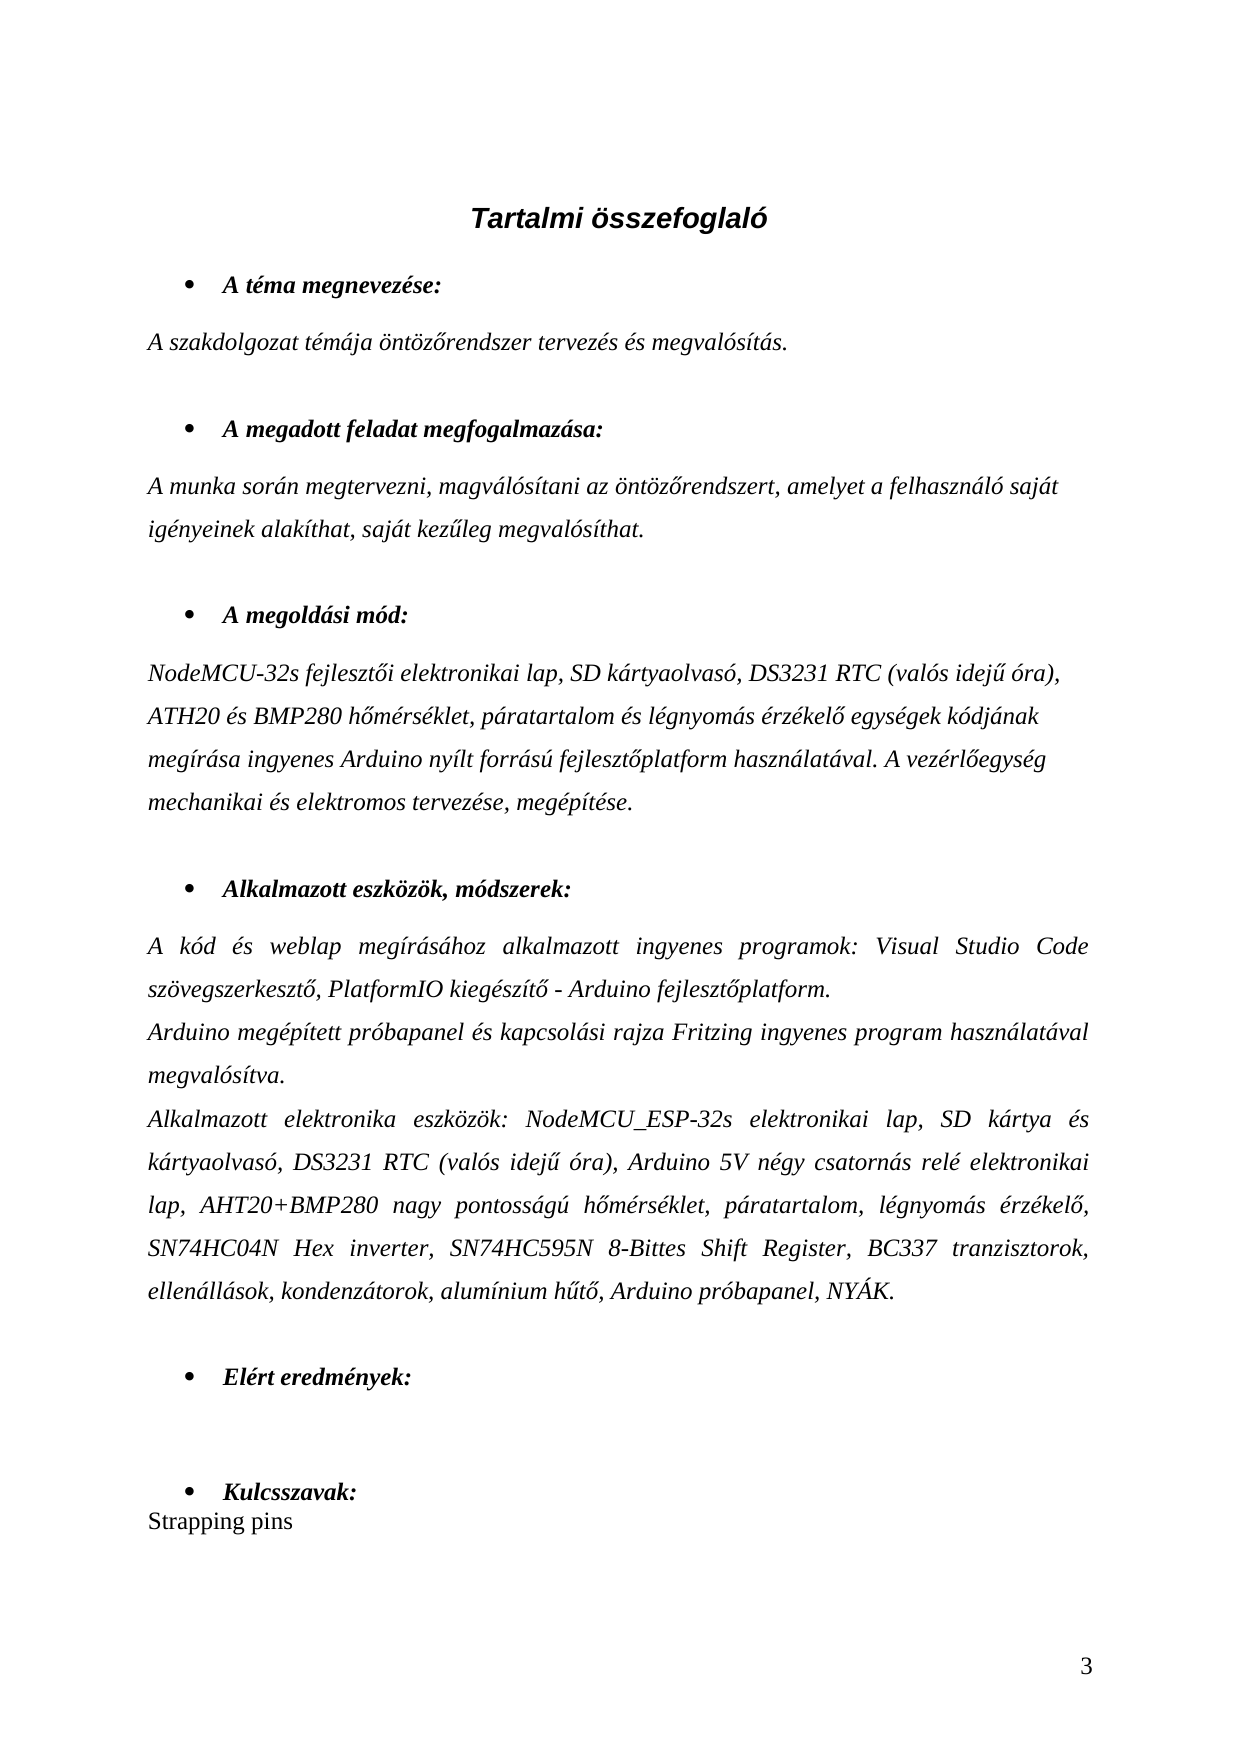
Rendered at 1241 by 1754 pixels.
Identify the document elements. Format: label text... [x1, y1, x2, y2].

list A téma megnevezése: [185, 270, 1093, 299]
text Strapping pins [148, 1506, 1093, 1535]
list A megadott feladat megfogalmazása: [185, 414, 1093, 442]
list Elért eredmények: [185, 1362, 1093, 1391]
list NodeMCU-32s fejlesztői elektronikai lap, SD kártyaolvasó, DS3231 RTC (valós idejű óra), ATH20 és BMP280 hőmérséklet, páratartalom és légnyomás érzékelő egységek kódjának megírása ingyenes Arduino nyílt forrású fejlesztőplatform használatával. A vezérlőegység mechanikai és elektromos tervezése, megépítése. [148, 658, 1093, 816]
list A megoldási mód: [185, 601, 1093, 629]
text Arduino megépített próbapanel és kapcsolási rajza Fritzing ingyenes program használatával megvalósítva. [148, 1017, 1093, 1089]
text A szakdolgozat témája öntözőrendszer tervezés és megvalósítás. [148, 327, 1093, 356]
text A kód és weblap megírásához alkalmazott ingyenes programok: Visual Studio Code szövegszerkesztő, PlatformIO kiegészítő - Arduino fejlesztőplatform. [148, 931, 1093, 1003]
list Alkalmazott eszközök, módszerek: [185, 874, 1093, 902]
list Kulcsszavak: [185, 1477, 1093, 1506]
list A munka során megtervezni, magválósítani az öntözőrendszert, amelyet a felhasználó saját igényeinek alakíthat, saját kezűleg megvalósíthat. [148, 471, 1093, 543]
subtitle Tartalmi összefoglaló [148, 201, 1093, 235]
text Alkalmazott elektronika eszközök: NodeMCU_ESP-32s elektronikai lap, SD kártya és kártyaolvasó, DS3231 RTC (valós idejű óra), Arduino 5V négy csatornás relé elektronikai lap, AHT20+BMP280 nagy pontosságú hőmérséklet, páratartalom, légnyomás érzékelő, SN74HC04N Hex inverter, SN74HC595N 8-Bittes Shift Register, BC337 tranzisztorok, ellenállások, kondenzátorok, alumínium hűtő, Arduino próbapanel, NYÁK. [148, 1104, 1093, 1305]
